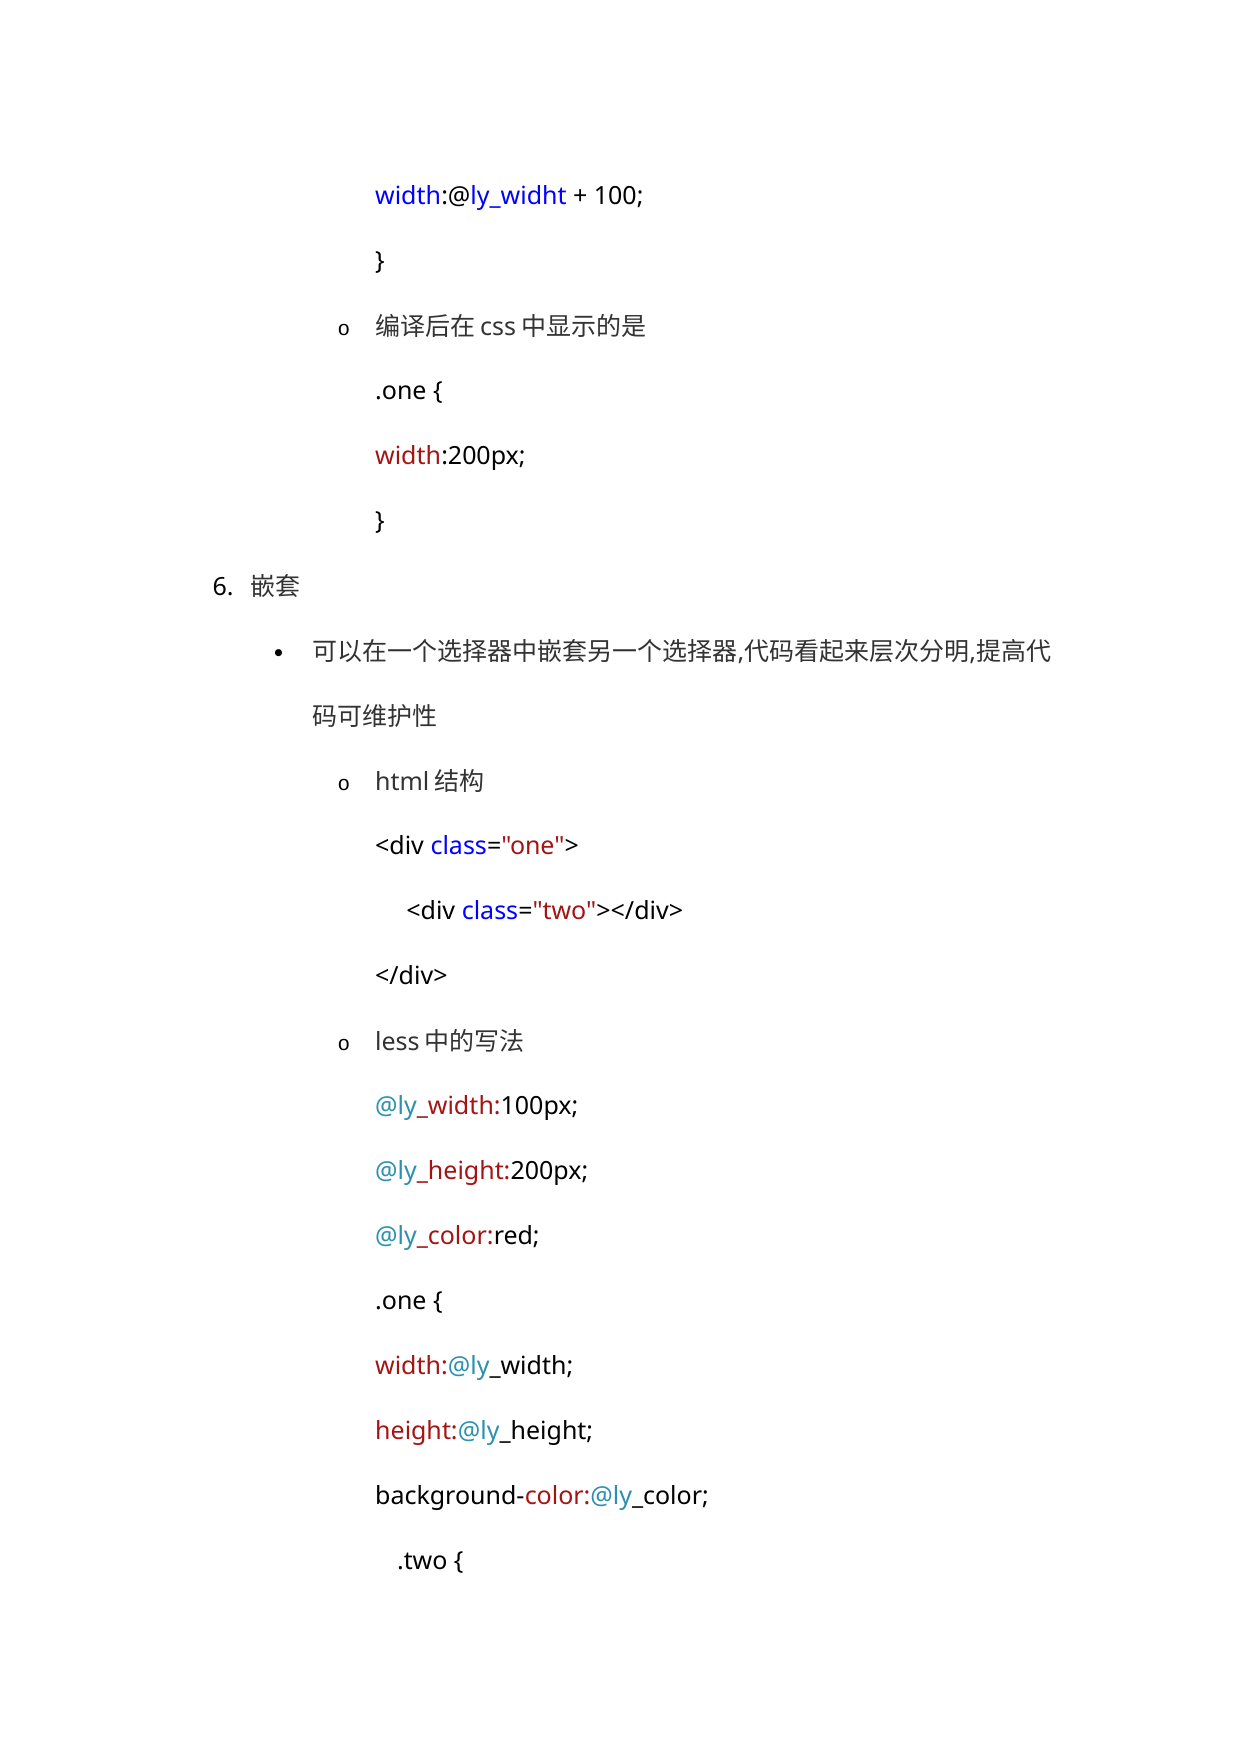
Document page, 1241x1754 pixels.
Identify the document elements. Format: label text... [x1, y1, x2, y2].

text } [375, 227, 1053, 292]
text <div class="one"> [375, 812, 1053, 877]
list 编译后在css中显示的是 [337, 292, 1053, 357]
text .one { [375, 1267, 1053, 1332]
list 嵌套 [212, 552, 1053, 617]
text @ly_width:100px; [375, 1072, 1053, 1137]
text @ly_color:red; [375, 1202, 1053, 1267]
text width:200px; [375, 422, 1053, 487]
text background-color:@ly_color; [375, 1462, 1053, 1527]
text width:@ly_width; [375, 1332, 1053, 1397]
text </div> [375, 942, 1053, 1007]
text @ly_height:200px; [375, 1137, 1053, 1202]
text width:@ly_widht + 100; [375, 162, 1053, 227]
list 可以在一个选择器中嵌套另一个选择器,代码看起来层次分明,提高代码可维护性 [275, 617, 1053, 747]
list less中的写法 [337, 1007, 1053, 1072]
text height:@ly_height; [375, 1397, 1053, 1462]
list html结构 [337, 747, 1053, 812]
text <div class="two"></div> [375, 877, 1053, 942]
text .two { [397, 1527, 1053, 1592]
text } [375, 487, 1053, 552]
text .one { [375, 357, 1053, 422]
